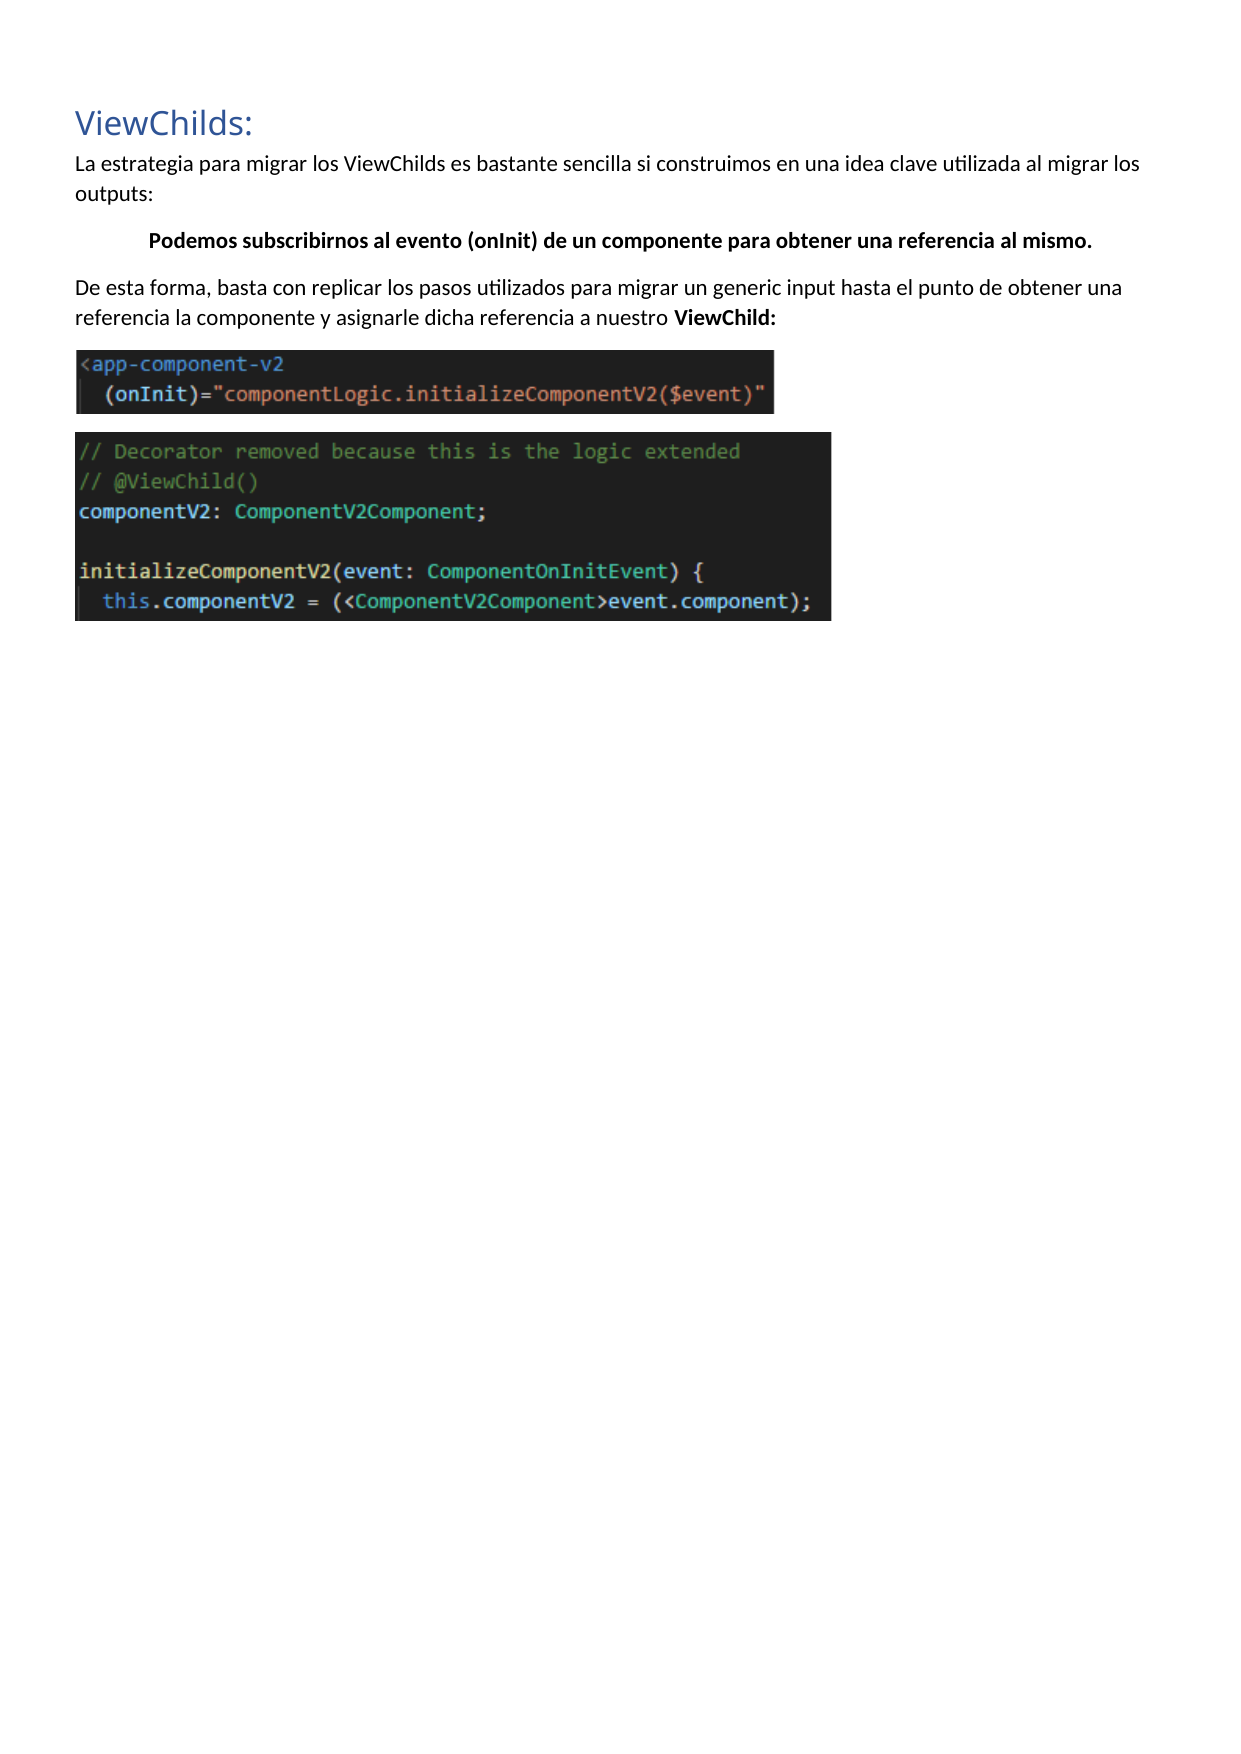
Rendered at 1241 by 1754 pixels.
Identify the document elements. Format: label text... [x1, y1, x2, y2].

picture [75, 432, 832, 621]
text De esta forma, basta con replicar los pasos utilizados para migrar un generic input hasta el punto de obtener una referencia la componente y asignarle dicha referencia a nuestro ViewChild: [75, 273, 1165, 331]
picture [75, 350, 779, 414]
subtitle ViewChilds: [75, 100, 1165, 145]
text Podemos subscribirnos al evento (onInit) de un componente para obtener una referencia al mismo. [75, 226, 1165, 254]
text La estrategia para migrar los ViewChilds es bastante sencilla si construimos en una idea clave utilizada al migrar los outputs: [75, 149, 1165, 207]
